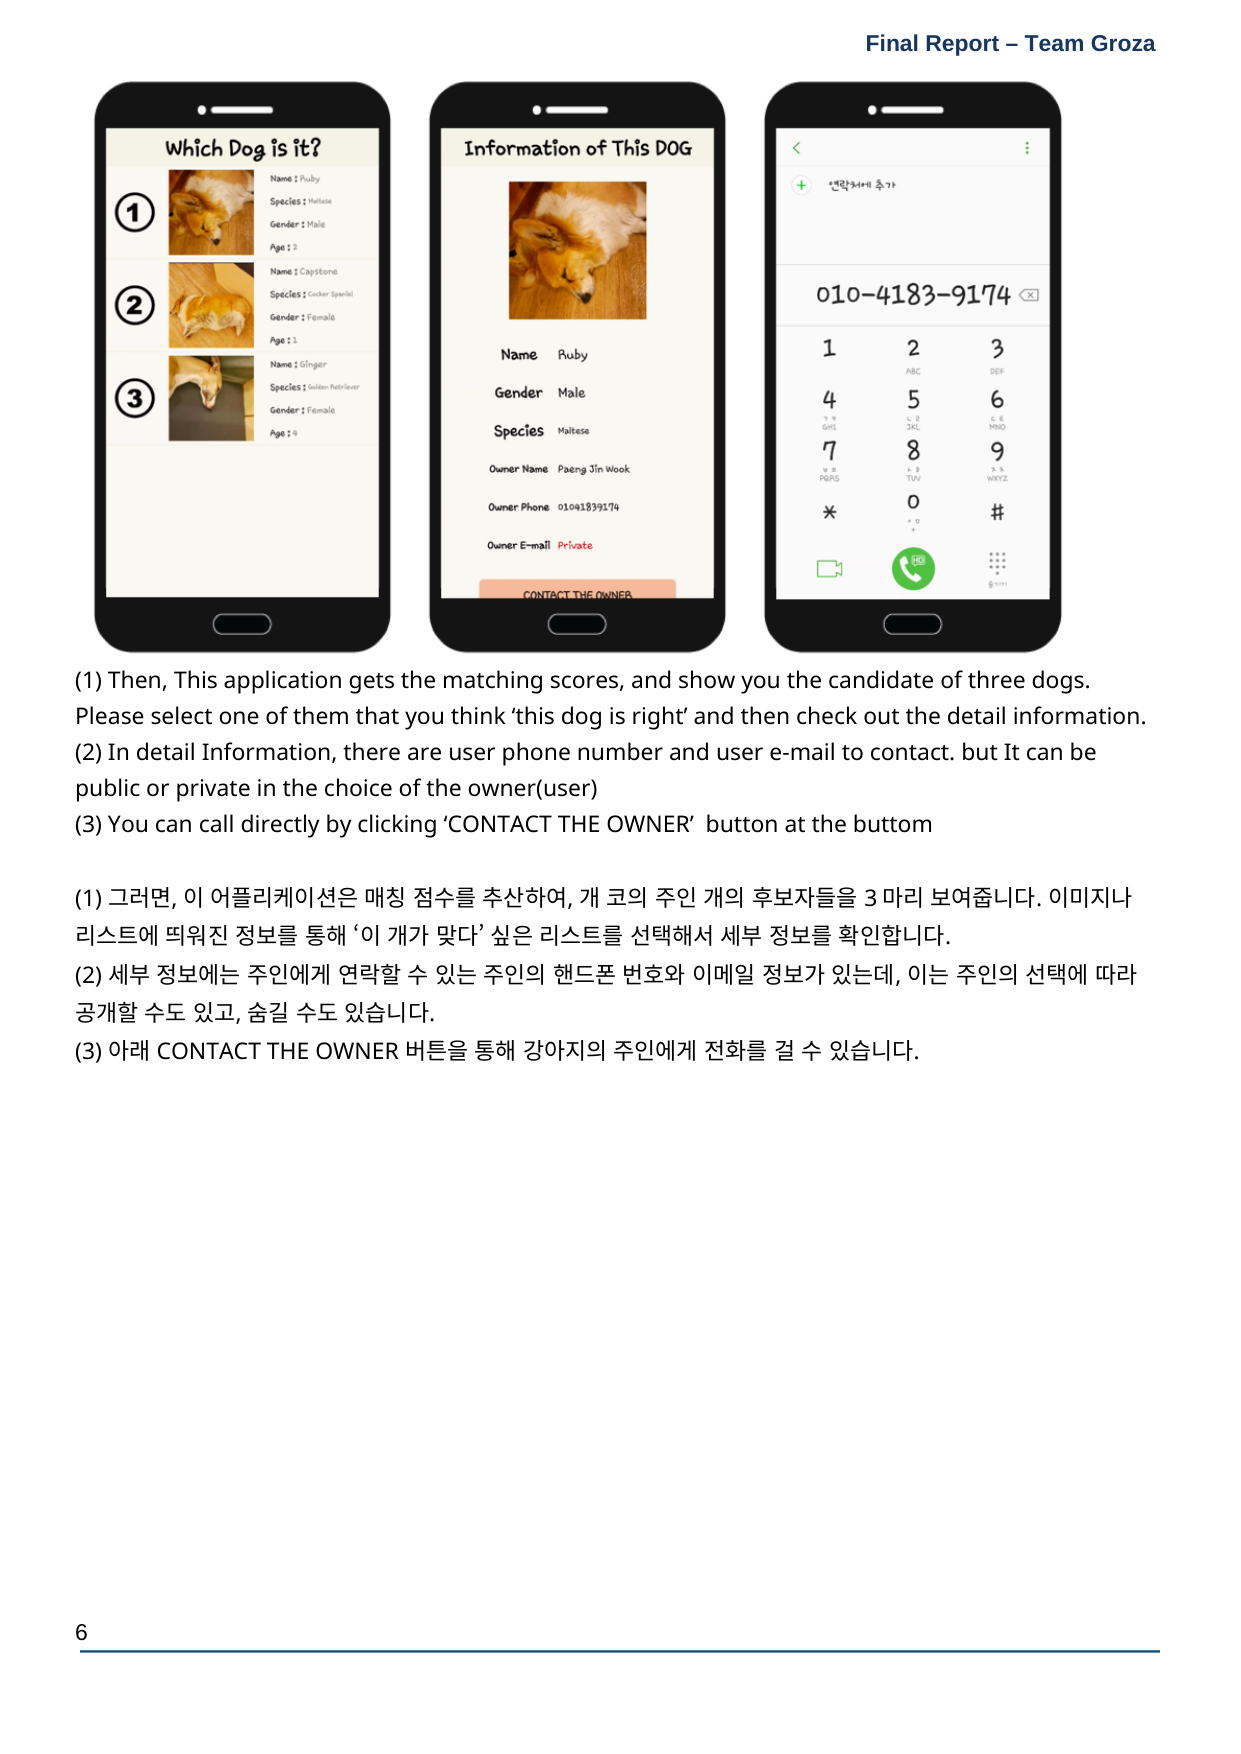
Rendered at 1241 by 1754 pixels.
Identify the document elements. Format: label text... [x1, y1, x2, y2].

text (2) 세부 정보에는 주인에게 연락할 수 있는 주인의 핸드폰 번호와 이메일 정보가 있는데, 이는 주인의 선택에 따라 공개할 수도 있고, 숨길 수도 있습니다. [75, 956, 1165, 1028]
picture [80, 1648, 1160, 1655]
text (1) 그러면, 이 어플리케이션은 매칭 점수를 추산하여, 개 코의 주인 개의 후보자들을 3마리 보여줍니다. 이미지나 리스트에 띄워진 정보를 통해 ‘이 개가 맞다’ 싶은 리스트를 선택해서 세부 정보를 확인합니다. [75, 880, 1165, 951]
text (3) You can call directly by clicking ‘CONTACT THE OWNER’ button at the buttom [75, 808, 1165, 839]
text (1) Then, This application gets the matching scores, and show you the candidate of three dogs. [75, 664, 1165, 696]
text (2) In detail Information, there are user phone number and user e-mail to contact. but It can be public or private in the choice of the owner(user) [75, 736, 1165, 803]
text (3) 아래 CONTACT THE OWNER 버튼을 통해 강아지의 주인에게 전화를 걸 수 있습니다. [75, 1033, 1165, 1066]
text Please select one of them that you think ‘this dog is right’ and then check out the detail information. [75, 700, 1165, 731]
picture [75, 75, 1082, 661]
